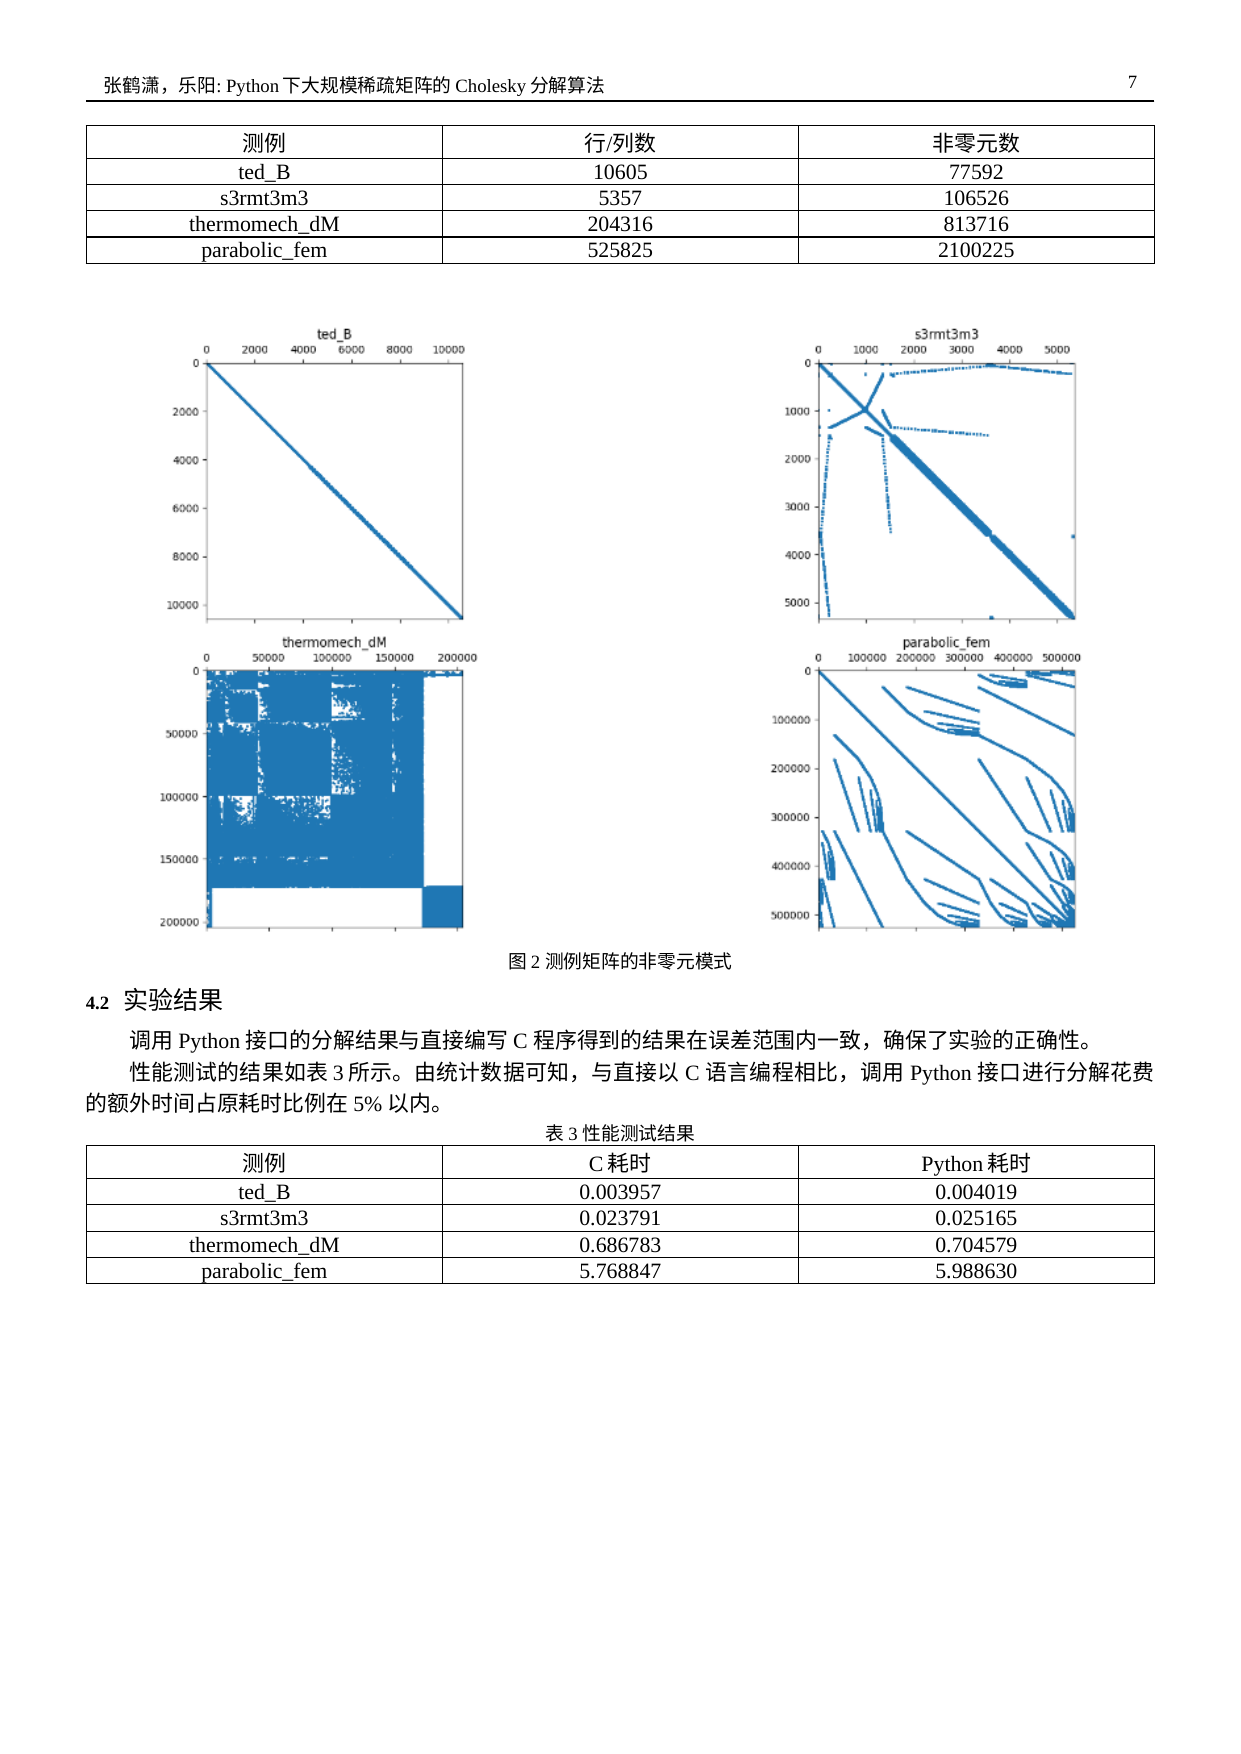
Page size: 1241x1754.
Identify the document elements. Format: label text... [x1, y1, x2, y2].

text 调用 Python 接口的分解结果与直接编写 C 程序得到的结果在误差范围内一致，确保了实验的正确性。 [86, 1023, 1154, 1055]
table_cell parabolic_fem [87, 1258, 442, 1283]
table_cell 813716 [799, 211, 1154, 236]
table_cell thermomech_dM [87, 1232, 442, 1257]
table_header 测例 [87, 1146, 442, 1178]
table_cell 2100225 [799, 238, 1154, 263]
table_cell 0.003957 [443, 1179, 798, 1204]
picture [130, 314, 1110, 948]
table_cell 204316 [443, 211, 798, 236]
table_cell 5.768847 [443, 1258, 798, 1283]
table_header 测例 [87, 126, 442, 158]
table_cell 0.025165 [799, 1205, 1154, 1231]
text 性能测试的结果如表3所示。由统计数据可知，与直接以 C 语言编程相比，调用 Python 接口进行分解花费的额外时间占原耗时比例在 5% 以内。 [86, 1055, 1154, 1118]
list 图2 测例矩阵的非零元模式 [86, 947, 1154, 974]
table_cell 77592 [799, 159, 1154, 184]
table_cell ted_B [87, 159, 442, 184]
table_cell 5357 [443, 185, 798, 210]
table_cell 0.704579 [799, 1232, 1154, 1257]
table_cell 10605 [443, 159, 798, 184]
table_header 行/列数 [443, 126, 798, 158]
table_header 非零元数 [799, 126, 1154, 158]
table_header Python耗时 [799, 1146, 1154, 1178]
subtitle 实验结果 [86, 981, 1154, 1017]
table_cell ted_B [87, 1179, 442, 1204]
table_cell 106526 [799, 185, 1154, 210]
table_cell s3rmt3m3 [87, 185, 442, 210]
table_cell 0.686783 [443, 1232, 798, 1257]
table_cell 0.023791 [443, 1205, 798, 1231]
table_header C耗时 [443, 1146, 798, 1178]
table_cell 525825 [443, 238, 798, 263]
table_cell 0.004019 [799, 1179, 1154, 1204]
table_cell s3rmt3m3 [87, 1205, 442, 1231]
text 表3 性能测试结果 [86, 1118, 1154, 1145]
table_cell parabolic_fem [87, 238, 442, 263]
table_cell 5.988630 [799, 1258, 1154, 1283]
table_cell thermomech_dM [87, 211, 442, 236]
